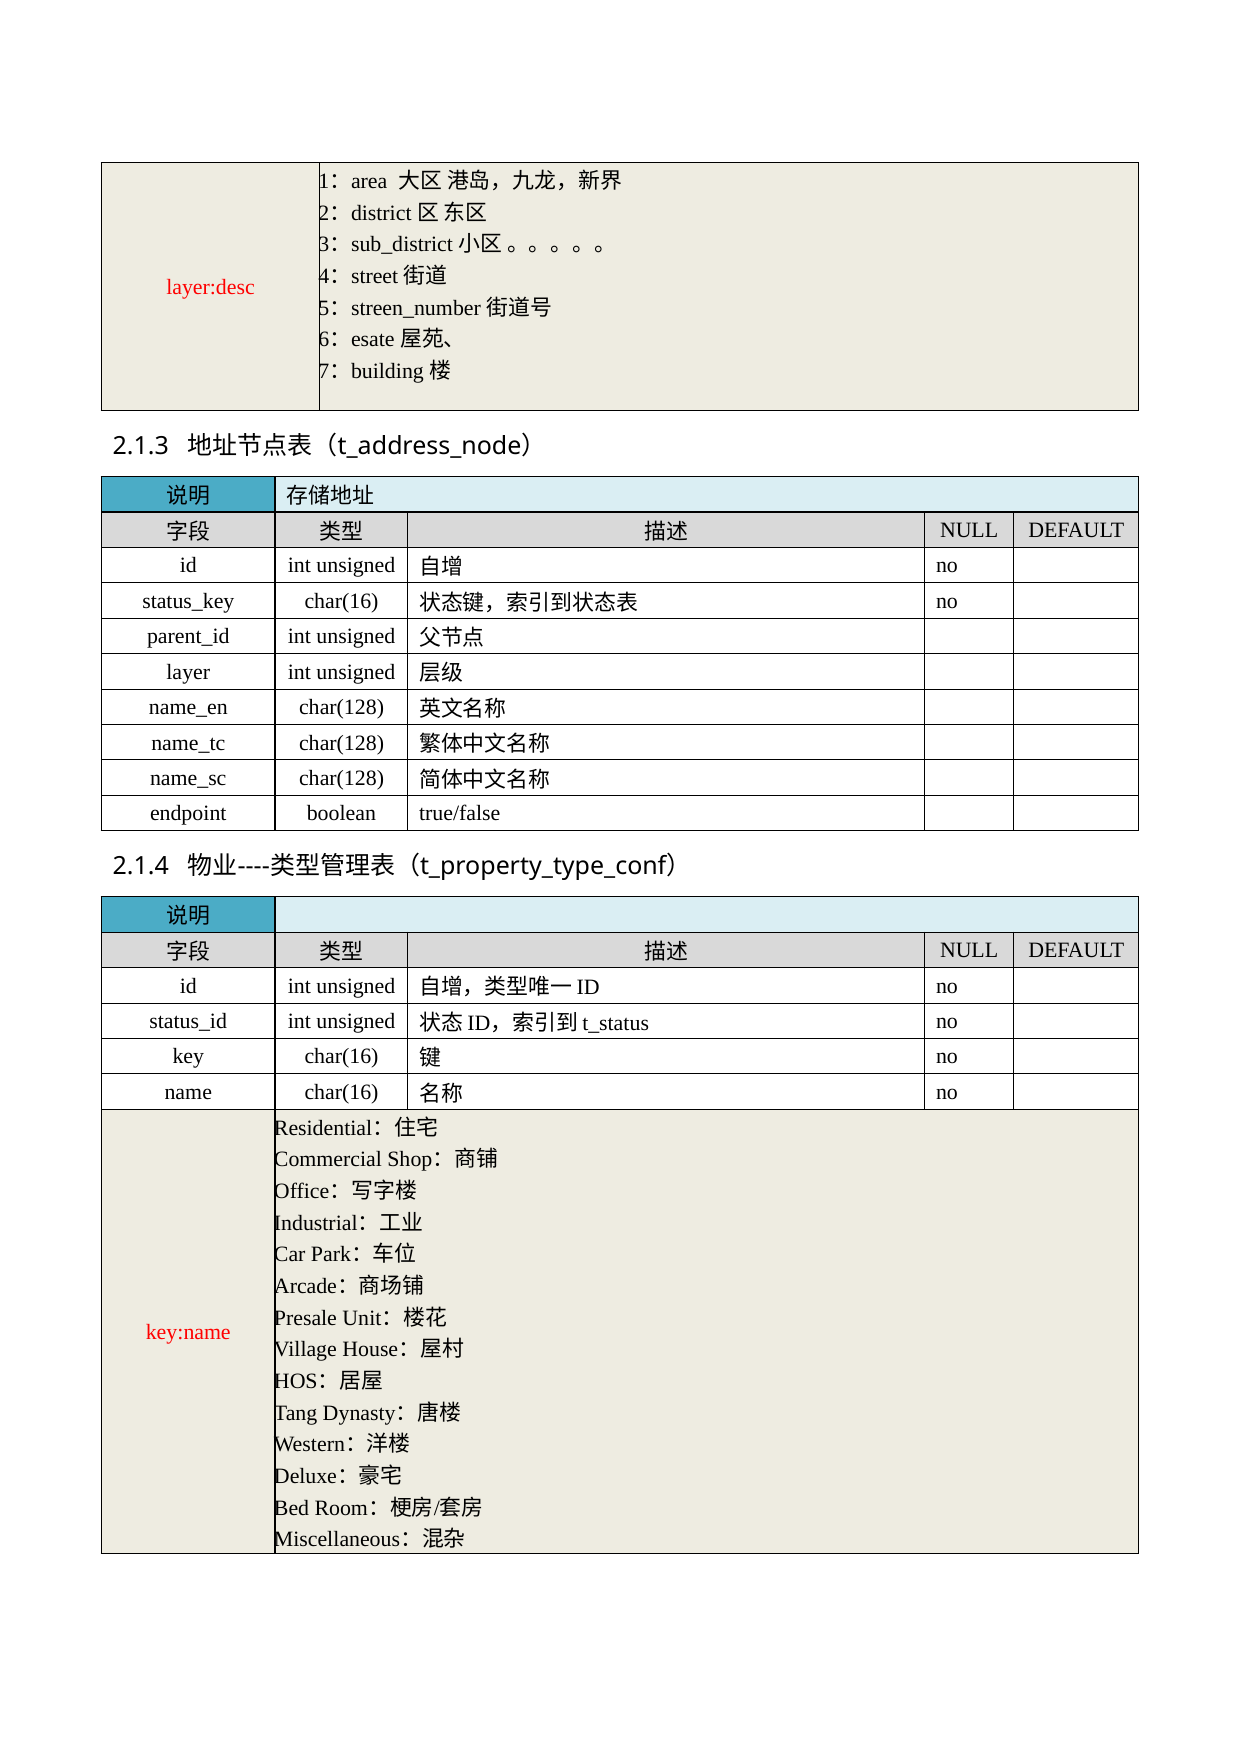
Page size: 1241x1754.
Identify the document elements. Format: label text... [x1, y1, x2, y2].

subtitle 地址节点表（t_address_node） [112, 411, 1128, 476]
table_cell [1014, 968, 1138, 1002]
table_cell status_id [102, 1004, 274, 1038]
table_cell 父节点 [408, 619, 924, 653]
table_cell no [925, 1039, 1013, 1073]
table_cell int unsigned [276, 548, 407, 582]
table_cell 状态键，索引到状态表 [408, 583, 924, 618]
table_cell [1014, 690, 1138, 724]
table_cell DEFAULT [1014, 933, 1138, 967]
table_cell name [102, 1074, 274, 1109]
table_cell name_sc [102, 760, 274, 795]
table_cell [925, 725, 1013, 759]
table_cell [1014, 796, 1138, 830]
table_cell int unsigned [276, 1004, 407, 1038]
table_header 存储地址 [276, 477, 1138, 511]
table_cell 名称 [408, 1074, 924, 1109]
table_cell [925, 690, 1013, 724]
subtitle 物业----类型管理表（t_property_type_conf） [112, 831, 1128, 896]
table_cell [925, 796, 1013, 830]
table_cell char(128) [276, 690, 407, 724]
table_cell 1：area 大区 港岛，九龙，新界 2：district 区 东区 3：sub_district 小区 。。。。。 4：street 街道 5：streen_number 街道号 6：esate 屋苑、 7：building 楼 [320, 163, 1138, 410]
table_cell [1014, 619, 1138, 653]
table_cell 英文名称 [408, 690, 924, 724]
table_cell layer [102, 654, 274, 688]
table_cell char(128) [276, 760, 407, 795]
table_cell boolean [276, 796, 407, 830]
table_cell [1014, 548, 1138, 582]
table_cell [1014, 583, 1138, 618]
table_cell true/false [408, 796, 924, 830]
table_cell 状态ID，索引到t_status [408, 1004, 924, 1038]
table_cell no [925, 583, 1013, 618]
table_cell status_key [102, 583, 274, 618]
table_cell [925, 619, 1013, 653]
table_cell [925, 654, 1013, 688]
table_cell 字段 [102, 933, 274, 967]
table_header 说明 [102, 477, 274, 511]
table_cell 层级 [408, 654, 924, 688]
table_cell 字段 [102, 513, 274, 547]
table_header [276, 897, 1138, 932]
table_cell key [102, 1039, 274, 1073]
table_cell 键 [408, 1039, 924, 1073]
table_cell parent_id [102, 619, 274, 653]
table_cell Residential：住宅 Commercial Shop：商铺 Office：写字楼 Industrial：工业 Car Park：车位 Arcade：商场铺 Presale Unit：楼花 Village House：屋村 HOS：居屋 Tang Dynasty：唐楼 Western：洋楼 Deluxe：豪宅 Bed Room：梗房/套房 Miscellaneous：混杂 [276, 1110, 1138, 1553]
table_cell name_en [102, 690, 274, 724]
table_cell char(16) [276, 1039, 407, 1073]
table_cell 类型 [276, 513, 407, 547]
table_cell id [102, 548, 274, 582]
table_header 说明 [102, 897, 274, 932]
table_cell no [925, 1004, 1013, 1038]
table_cell endpoint [102, 796, 274, 830]
table_cell int unsigned [276, 619, 407, 653]
table_cell name_tc [102, 725, 274, 759]
table_cell [1014, 1004, 1138, 1038]
table_cell layer:desc [102, 163, 319, 410]
table_cell [1014, 1074, 1138, 1109]
table_cell NULL [925, 933, 1013, 967]
table_cell 描述 [408, 933, 924, 967]
table_cell char(128) [276, 725, 407, 759]
table_cell [925, 760, 1013, 795]
table_cell [1014, 654, 1138, 688]
table_cell int unsigned [276, 968, 407, 1002]
table_cell no [925, 968, 1013, 1002]
table_cell 类型 [276, 933, 407, 967]
table_cell char(16) [276, 1074, 407, 1109]
table_cell key:name [102, 1110, 274, 1553]
table_cell [1014, 760, 1138, 795]
table_cell DEFAULT [1014, 513, 1138, 547]
table_cell id [102, 968, 274, 1002]
table_cell NULL [925, 513, 1013, 547]
table_cell 描述 [408, 513, 924, 547]
table_cell no [925, 1074, 1013, 1109]
table_cell 简体中文名称 [408, 760, 924, 795]
table_cell int unsigned [276, 654, 407, 688]
table_cell 繁体中文名称 [408, 725, 924, 759]
table_cell [1014, 1039, 1138, 1073]
table_cell no [925, 548, 1013, 582]
table_cell 自增 [408, 548, 924, 582]
table_cell char(16) [276, 583, 407, 618]
table_cell 自增，类型唯一ID [408, 968, 924, 1002]
table_cell [1014, 725, 1138, 759]
